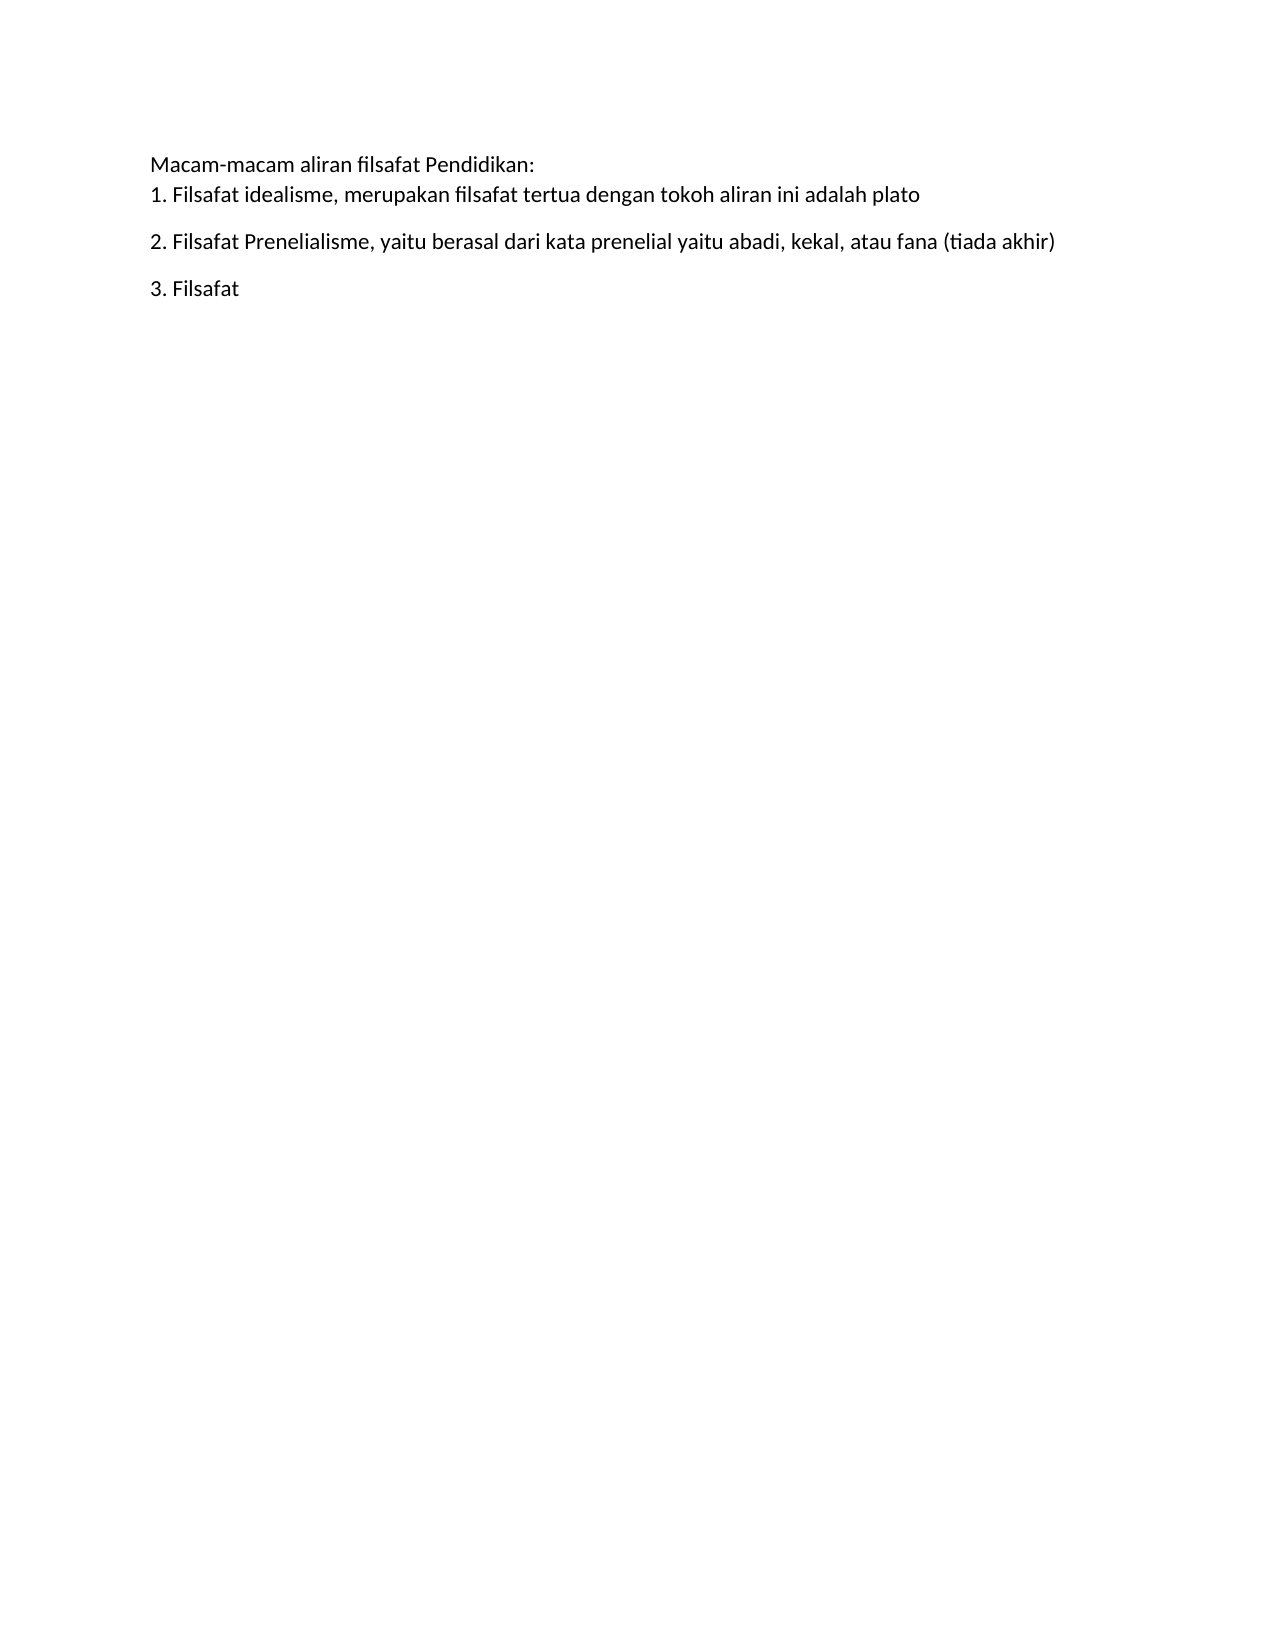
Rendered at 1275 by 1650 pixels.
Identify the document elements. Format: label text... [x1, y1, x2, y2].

text Macam-macam aliran filsafat Pendidikan: 1. Filsafat idealisme, merupakan filsafat tertua dengan tokoh aliran ini adalah plato [150, 150, 1125, 208]
text 2. Filsafat Prenelialisme, yaitu berasal dari kata prenelial yaitu abadi, kekal, atau fana (tiada akhir) [150, 227, 1125, 255]
text 3. Filsafat [150, 274, 1125, 302]
